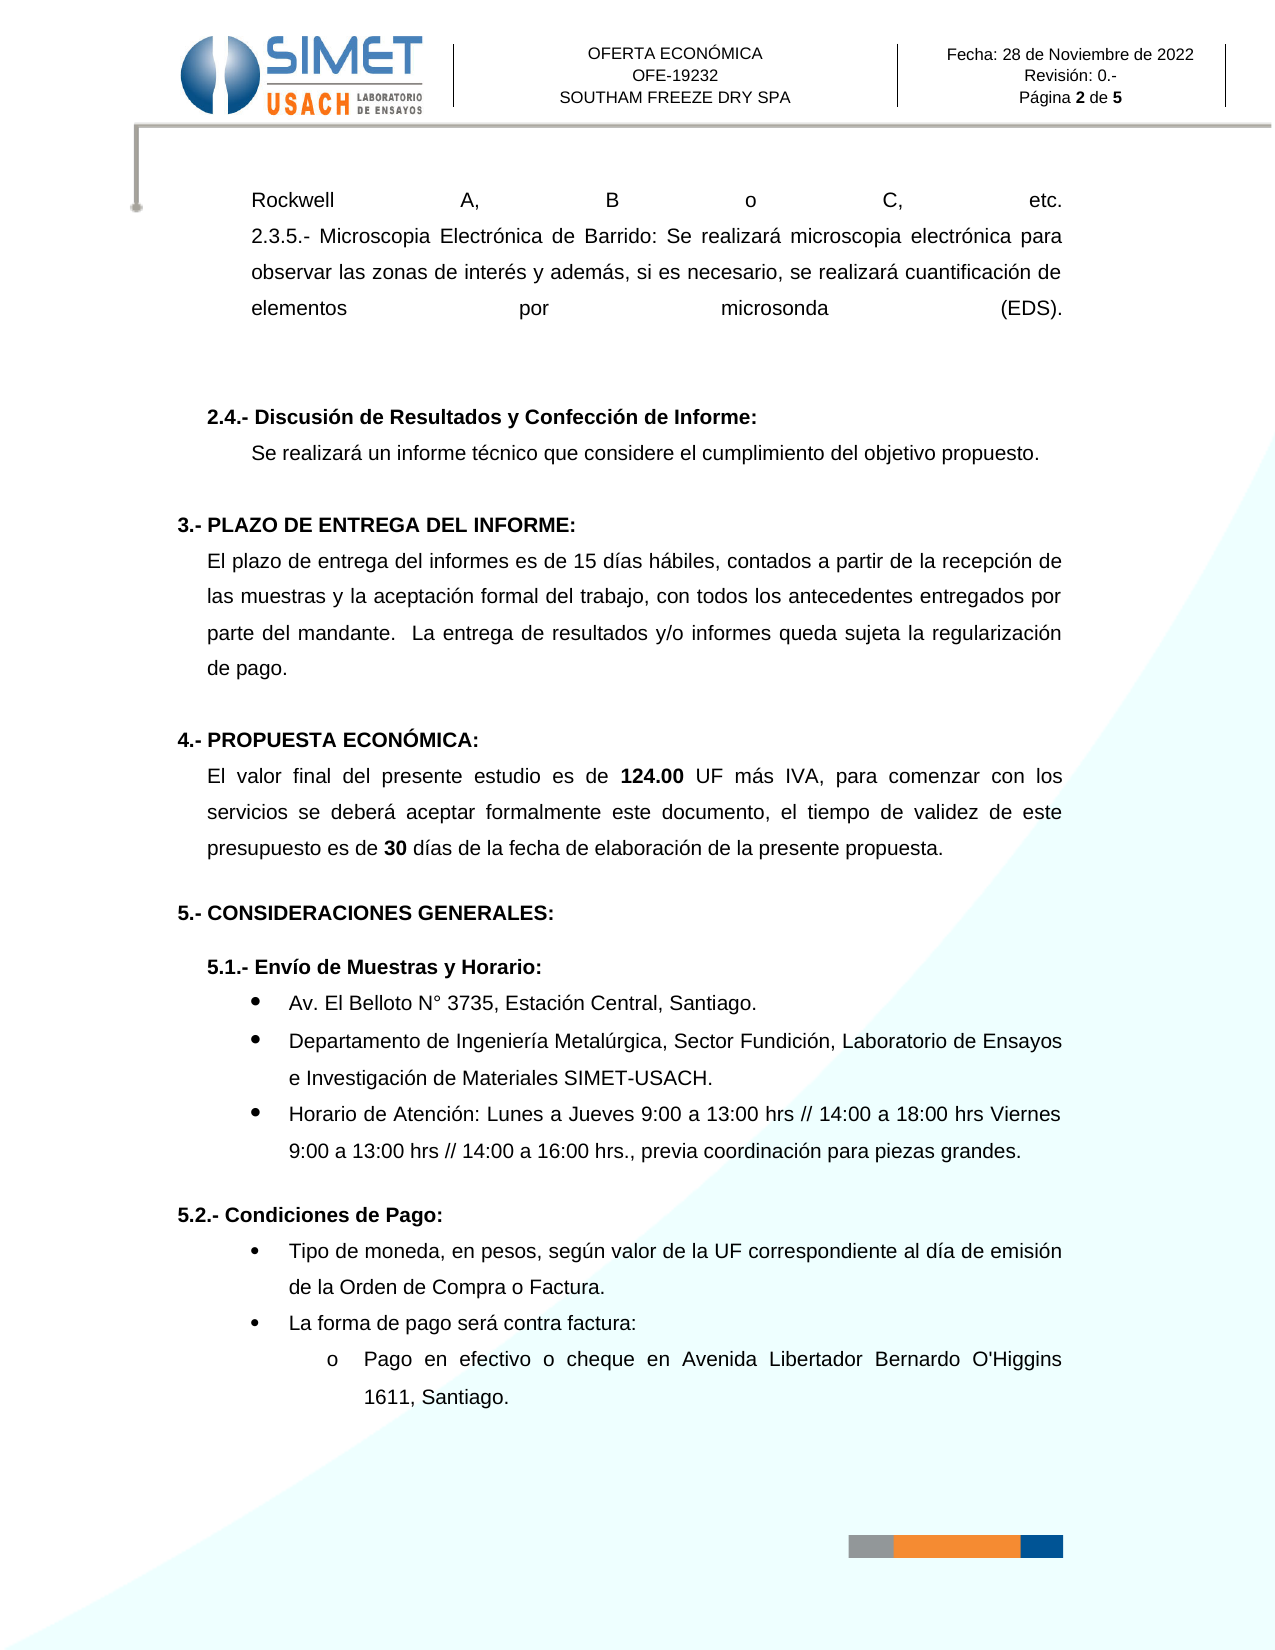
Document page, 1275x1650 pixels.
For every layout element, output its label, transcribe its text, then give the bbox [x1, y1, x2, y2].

list Av. El Belloto N° 3735, Estación Central, Santiago. [251, 991, 1063, 1016]
text 5.- CONSIDERACIONES GENERALES: [177, 901, 1063, 924]
text 5.2.- Condiciones de Pago: [177, 1203, 1063, 1227]
list Horario de Atención: Lunes a Jueves 9:00 a 13:00 hrs // 14:00 a 18:00 hrs Viernes 9:00 a 13:00 hrs // 14:00 a 16:00 hrs., previa coordinación para piezas grandes. [251, 1101, 1063, 1162]
text El valor final del presente estudio es de 124.00 UF más IVA, para comenzar con los servicios se deberá aceptar formalmente este documento, el tiempo de validez de este presupuesto es de 30 días de la fecha de elaboración de la presente propuesta. [207, 764, 1063, 860]
text 5.1.- Envío de Muestras y Horario: [207, 955, 1063, 979]
text Se realizará un informe técnico que considere el cumplimiento del objetivo propuesto. [251, 441, 1063, 464]
text 4.- PROPUESTA ECONÓMICA: [177, 728, 1063, 752]
picture [126, 22, 1272, 219]
text El plazo de entrega del informes es de 15 días hábiles, contados a partir de la recepción de las muestras y la aceptación formal del trabajo, con todos los antecedentes entregados por parte del mandante. La entrega de resultados y/o informes queda sujeta la regularización de pago. [207, 548, 1063, 680]
list Departamento de Ingeniería Metalúrgica, Sector Fundición, Laboratorio de Ensayos e Investigación de Materiales SIMET-USACH. [251, 1028, 1063, 1089]
list Tipo de moneda, en pesos, según valor de la UF correspondiente al día de emisión de la Orden de Compra o Factura. [251, 1239, 1063, 1299]
list La forma de pago será contra factura: [251, 1311, 1063, 1335]
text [251, 188, 1063, 366]
text 3.- PLAZO DE ENTREGA DEL INFORME: [177, 512, 1063, 536]
text 2.4.- Discusión de Resultados y Confección de Informe: [207, 405, 1063, 429]
list Pago en efectivo o cheque en Avenida Libertador Bernardo O'Higgins 1611, Santiago. [326, 1347, 1063, 1409]
